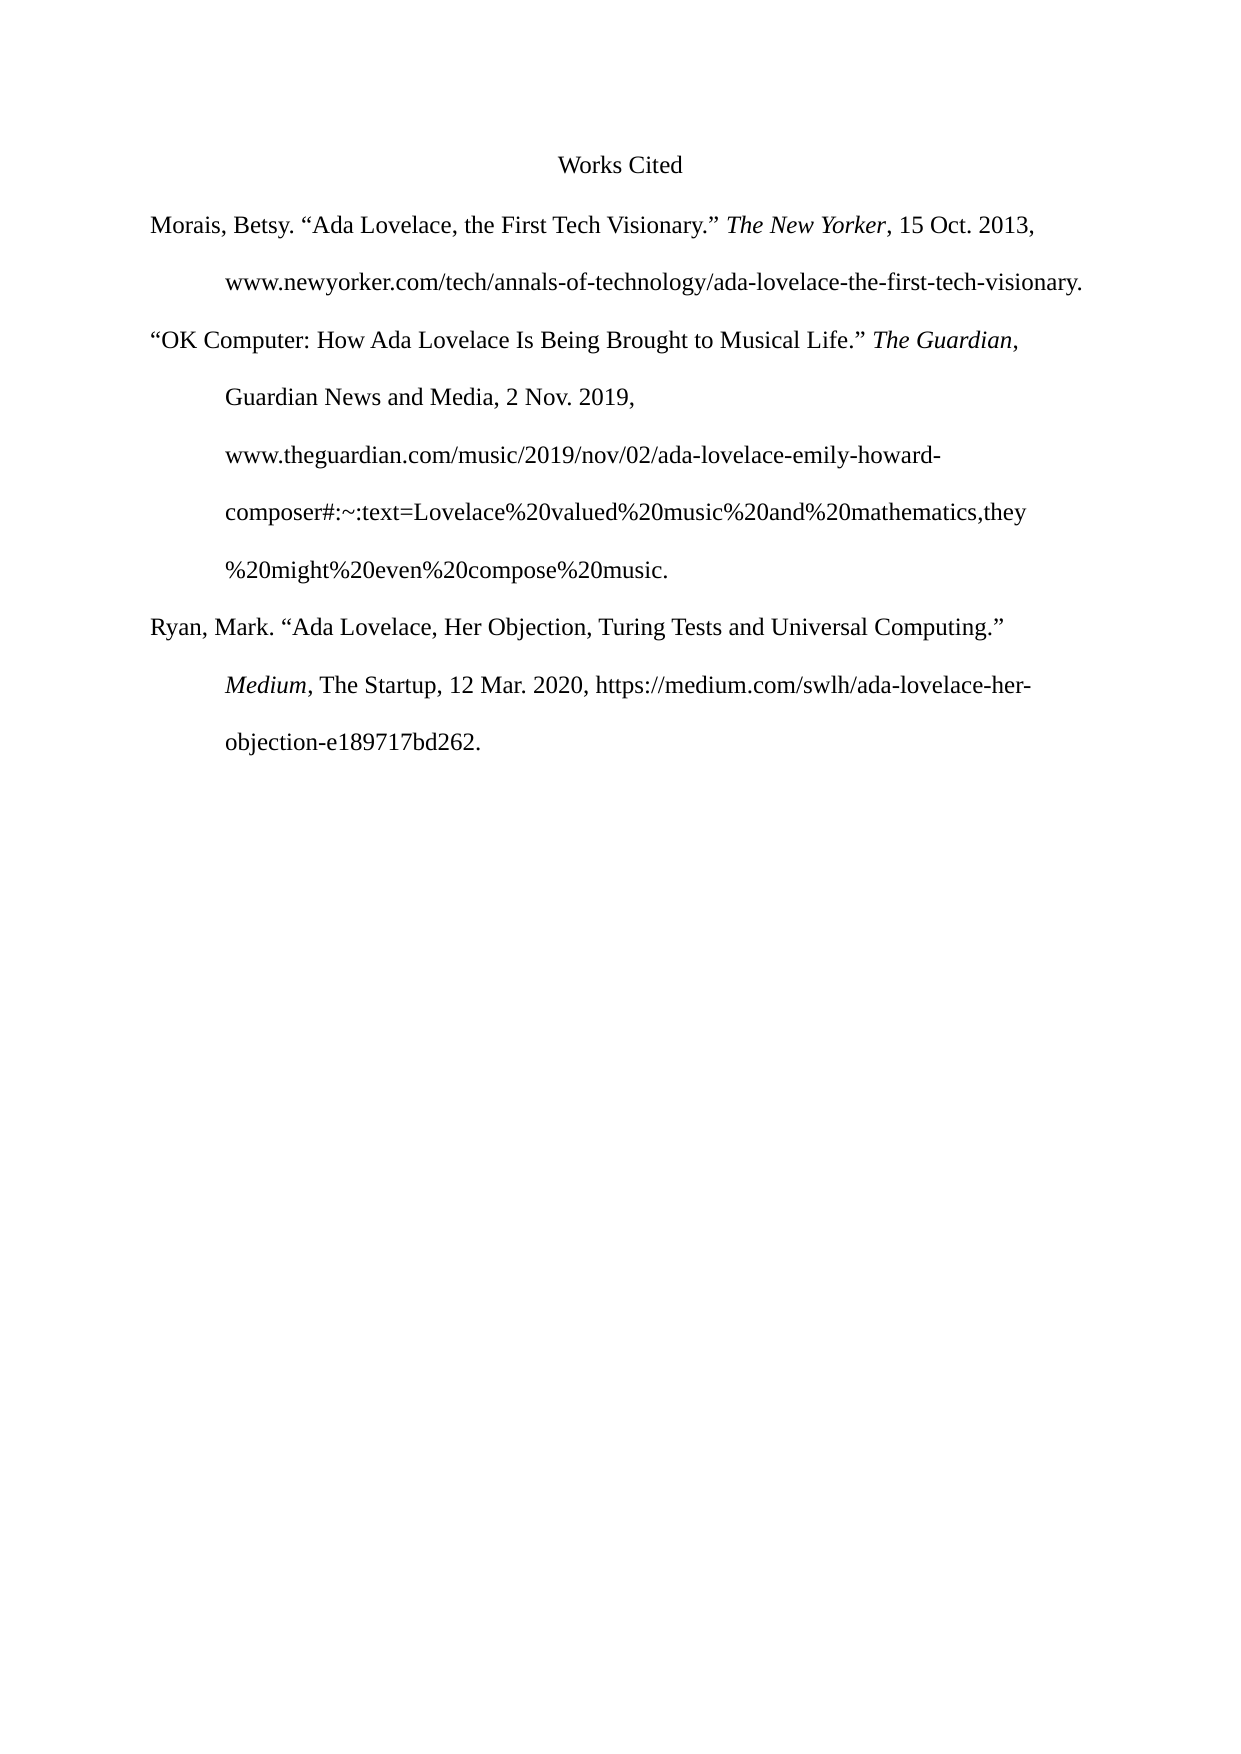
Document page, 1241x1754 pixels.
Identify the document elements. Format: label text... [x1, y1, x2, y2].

text Morais, Betsy. “Ada Lovelace, the First Tech Visionary.” The New Yorker, 15 Oct. 2013, www.newyorker.com/tech/annals-of-technology/ada-lovelace-the-first-tech-visionary. [150, 210, 1090, 296]
text “OK Computer: How Ada Lovelace Is Being Brought to Musical Life.” The Guardian, Guardian News and Media, 2 Nov. 2019, www.theguardian.com/music/2019/nov/02/ada-lovelace-emily-howard-composer#:~:text=Lovelace%20valued%20music%20and%20mathematics,they%20might%20even%20compose%20music. [150, 325, 1090, 583]
text Ryan, Mark. “Ada Lovelace, Her Objection, Turing Tests and Universal Computing.” Medium, The Startup, 12 Mar. 2020, https://medium.com/swlh/ada-lovelace-her-objection-e189717bd262. [150, 612, 1090, 756]
text Works Cited [150, 150, 1090, 179]
